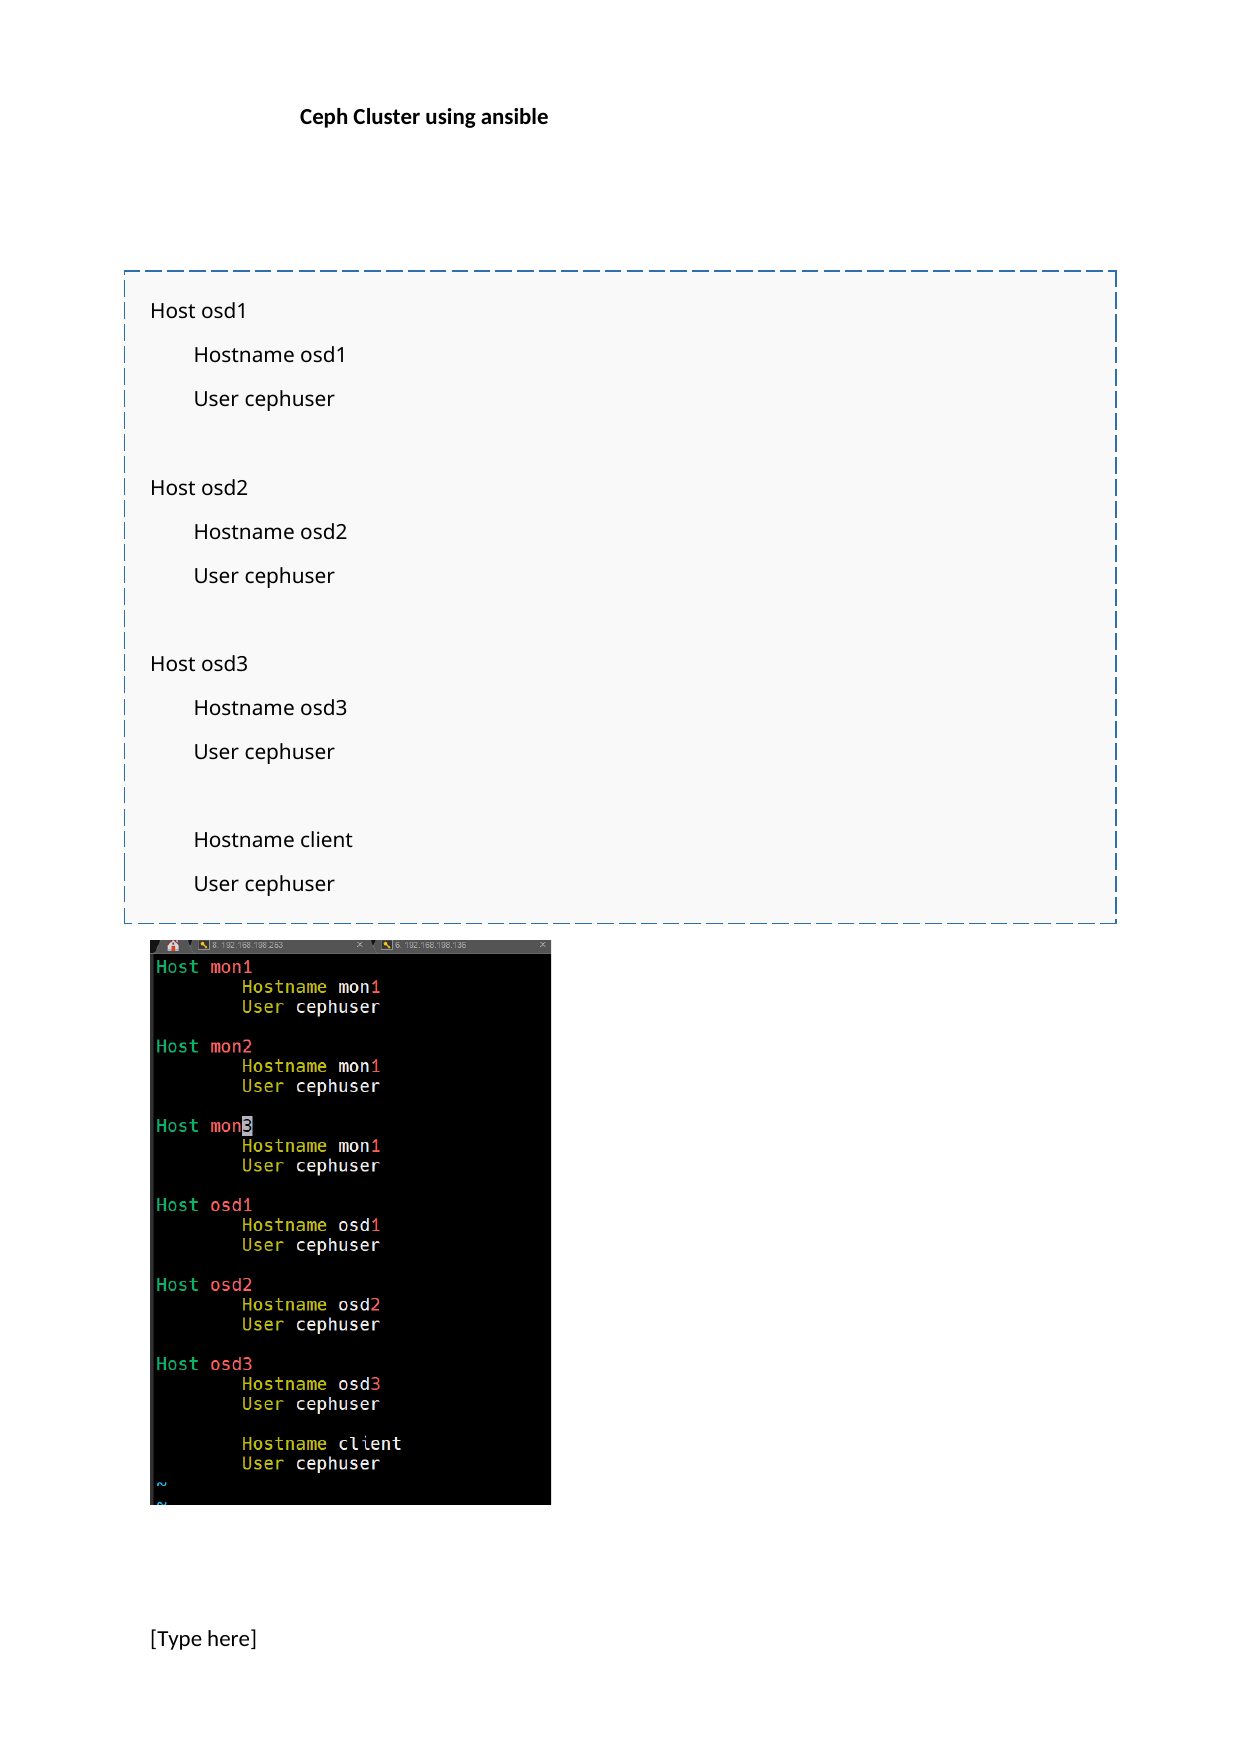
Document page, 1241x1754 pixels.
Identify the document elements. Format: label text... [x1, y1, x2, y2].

text User cephuser [123, 534, 1117, 578]
text Host osd3 [123, 622, 1117, 666]
text User cephuser [123, 358, 1117, 402]
text Hostname osd2 [123, 490, 1117, 534]
text User cephuser [123, 711, 1117, 754]
text Host osd1 [123, 270, 1117, 314]
text Host osd2 [123, 446, 1117, 490]
text Hostname client [123, 799, 1117, 843]
picture [150, 940, 552, 1505]
text User cephuser [123, 843, 1117, 924]
text Hostname osd3 [123, 666, 1117, 711]
text Hostname osd1 [123, 314, 1117, 358]
